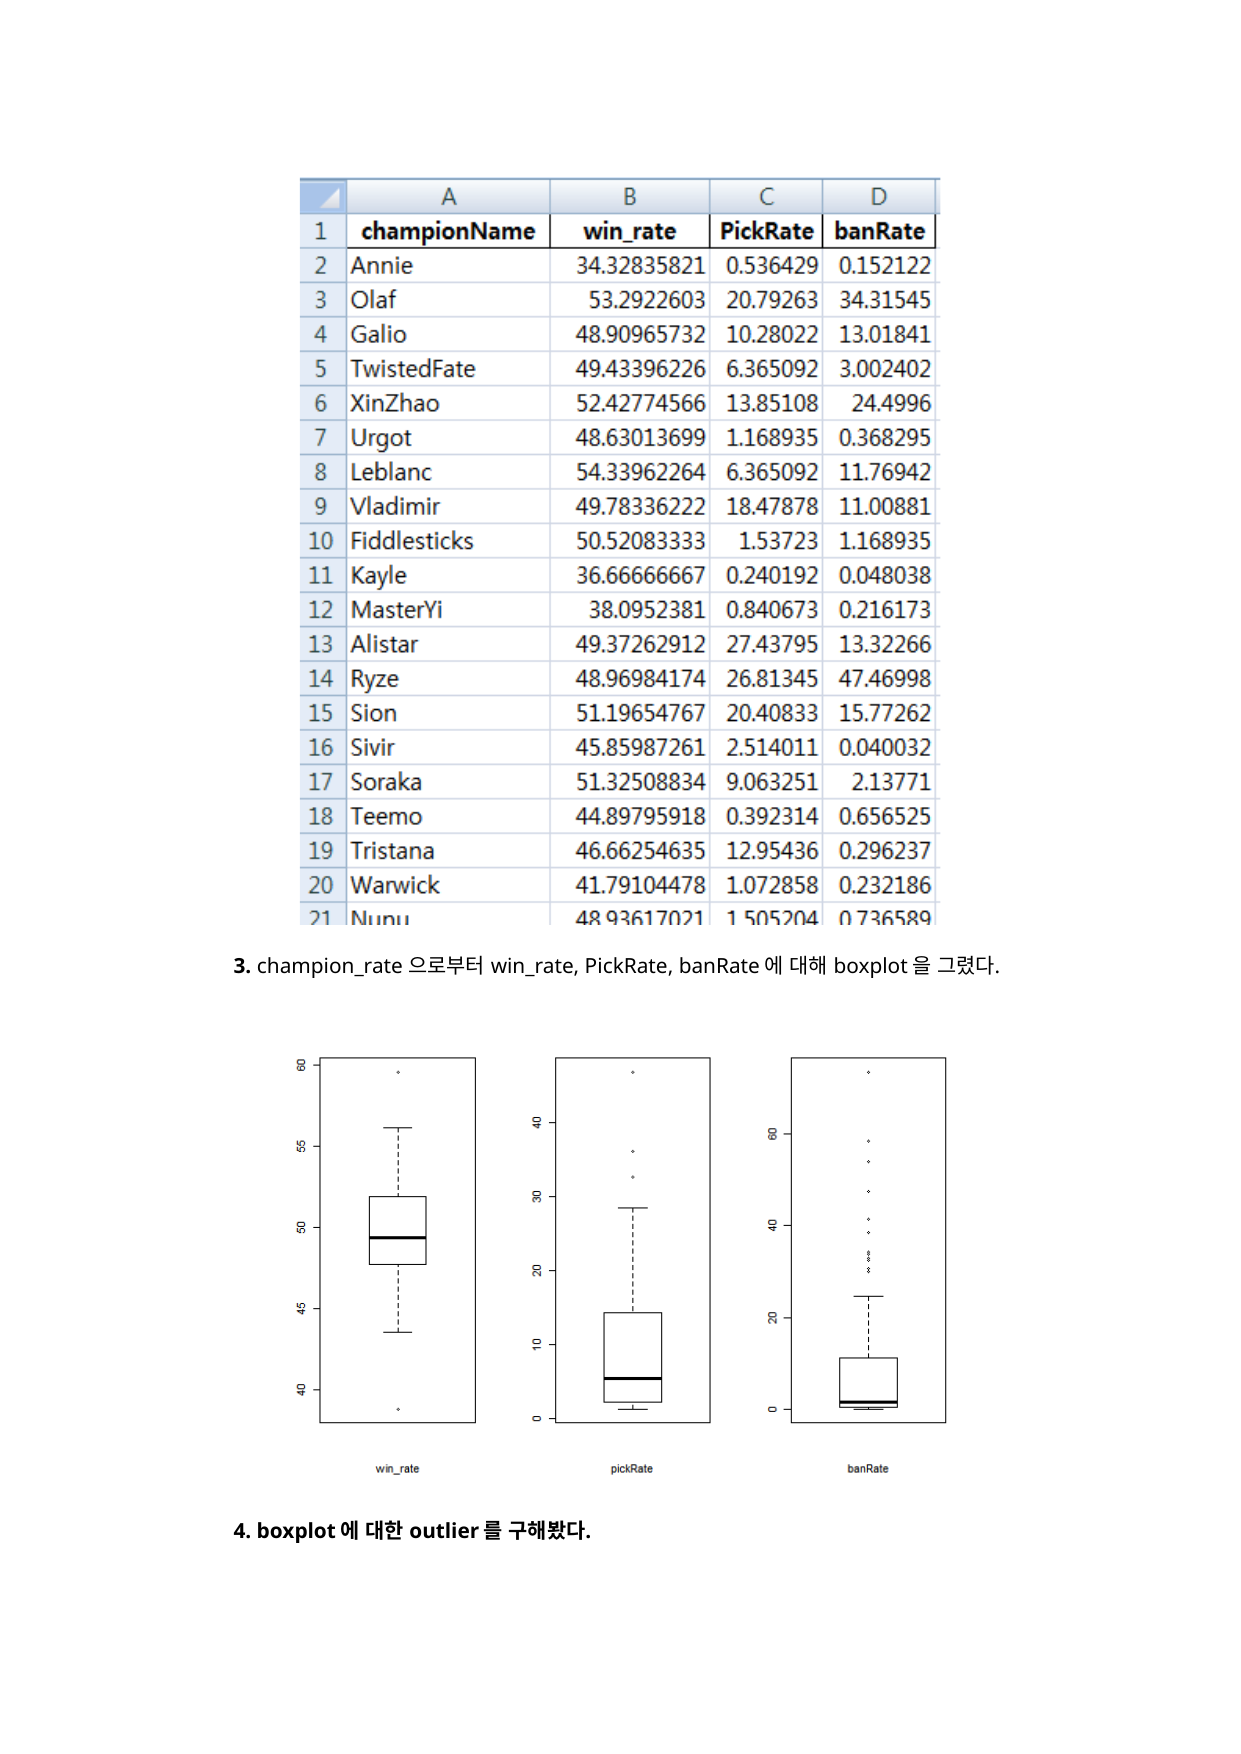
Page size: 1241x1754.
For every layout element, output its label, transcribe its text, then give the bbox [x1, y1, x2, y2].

picture [299, 177, 941, 925]
picture [267, 1005, 973, 1489]
text 4. boxplot에 대한 outlier를 구해봤다. [150, 1514, 1090, 1544]
text 3. champion_rate 으로부터 win_rate, PickRate, banRate에 대해 boxplot을 그렸다. [150, 950, 1090, 980]
